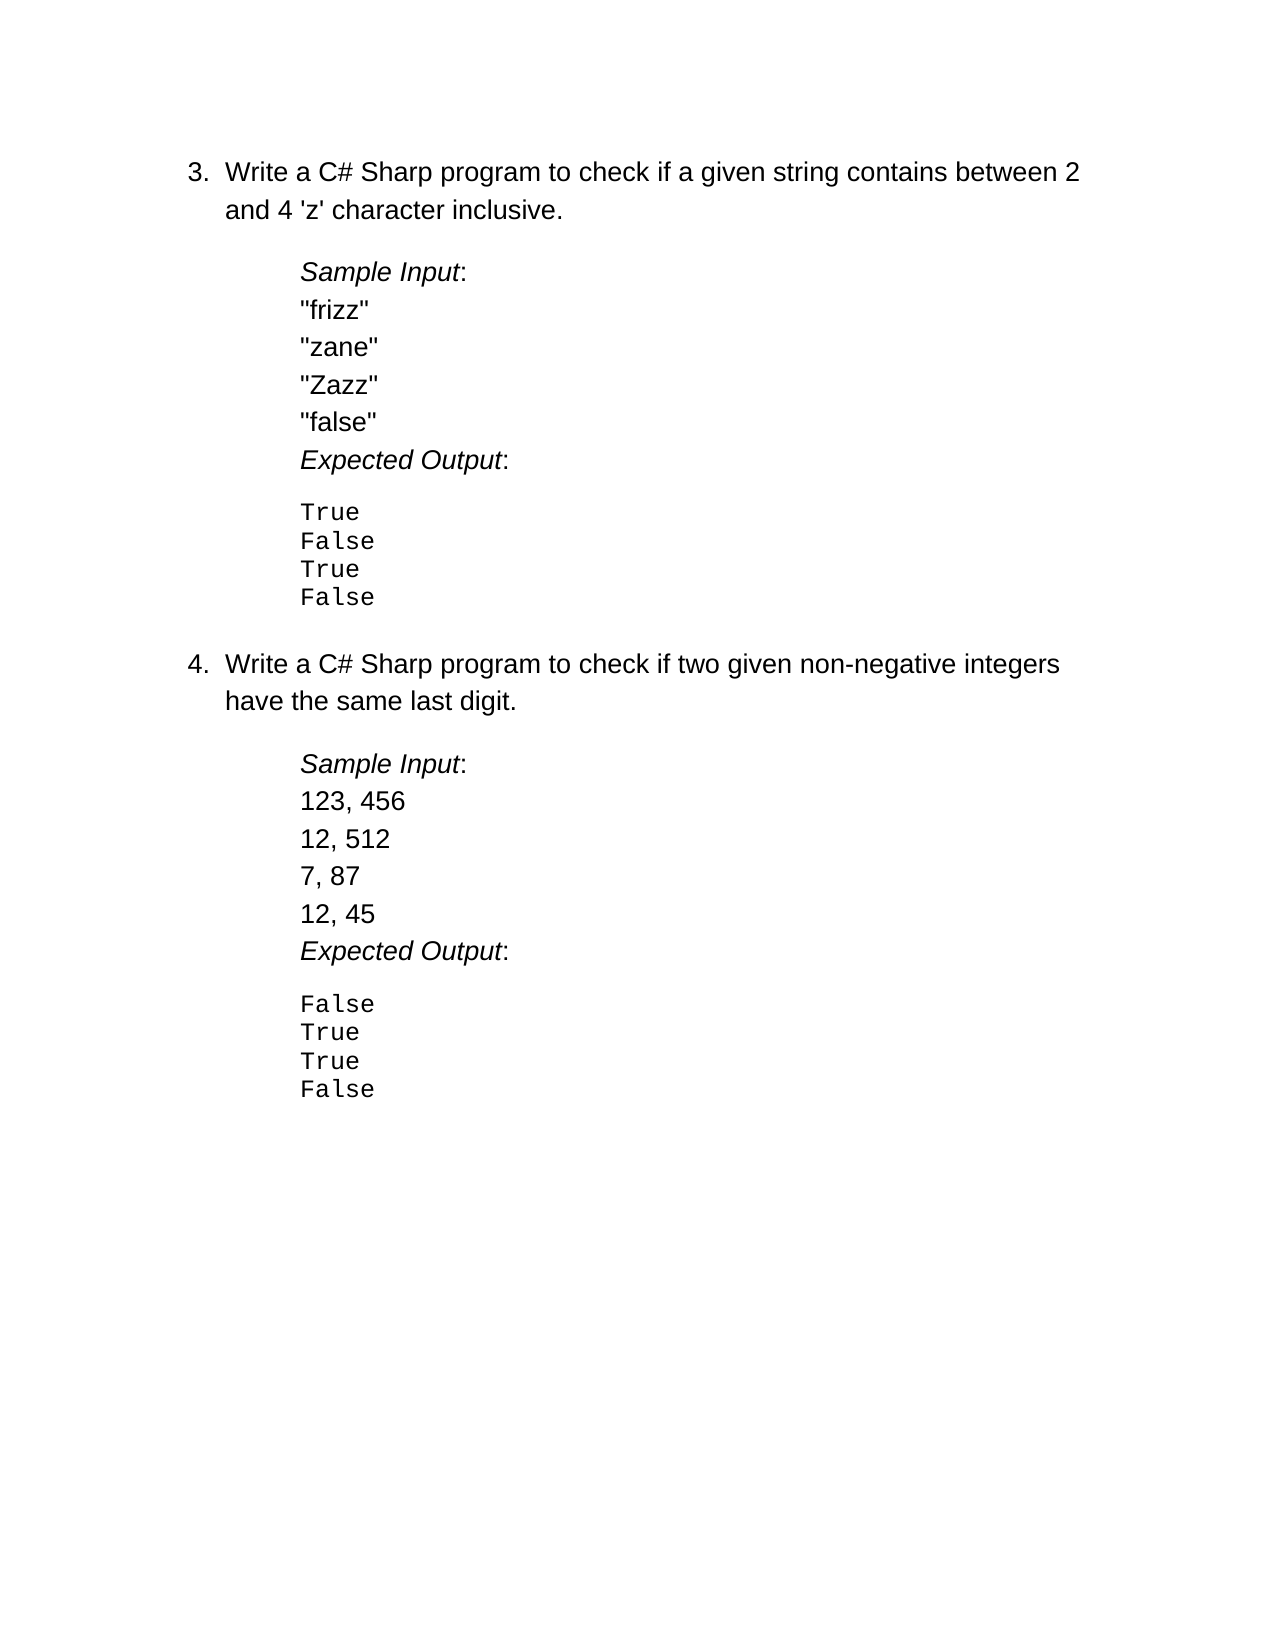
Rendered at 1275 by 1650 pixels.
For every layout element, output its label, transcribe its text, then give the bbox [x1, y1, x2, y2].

text True [300, 1048, 1125, 1077]
text True [300, 1020, 1125, 1048]
text True [300, 500, 1125, 528]
text True [300, 557, 1125, 585]
list Write a C# Sharp program to check if a given string contains between 2 and 4 'z' character inclusive. [187, 150, 1125, 225]
text False [300, 1077, 1125, 1105]
text Sample Input: 123, 456 12, 512 7, 87 12, 45 Expected Output: [300, 742, 1125, 967]
text False [300, 585, 1125, 613]
text False [300, 992, 1125, 1020]
text False [300, 528, 1125, 557]
text Sample Input: "frizz" "zane" "Zazz" "false" Expected Output: [300, 250, 1125, 475]
list Write a C# Sharp program to check if two given non-negative integers have the same last digit. [187, 642, 1125, 717]
